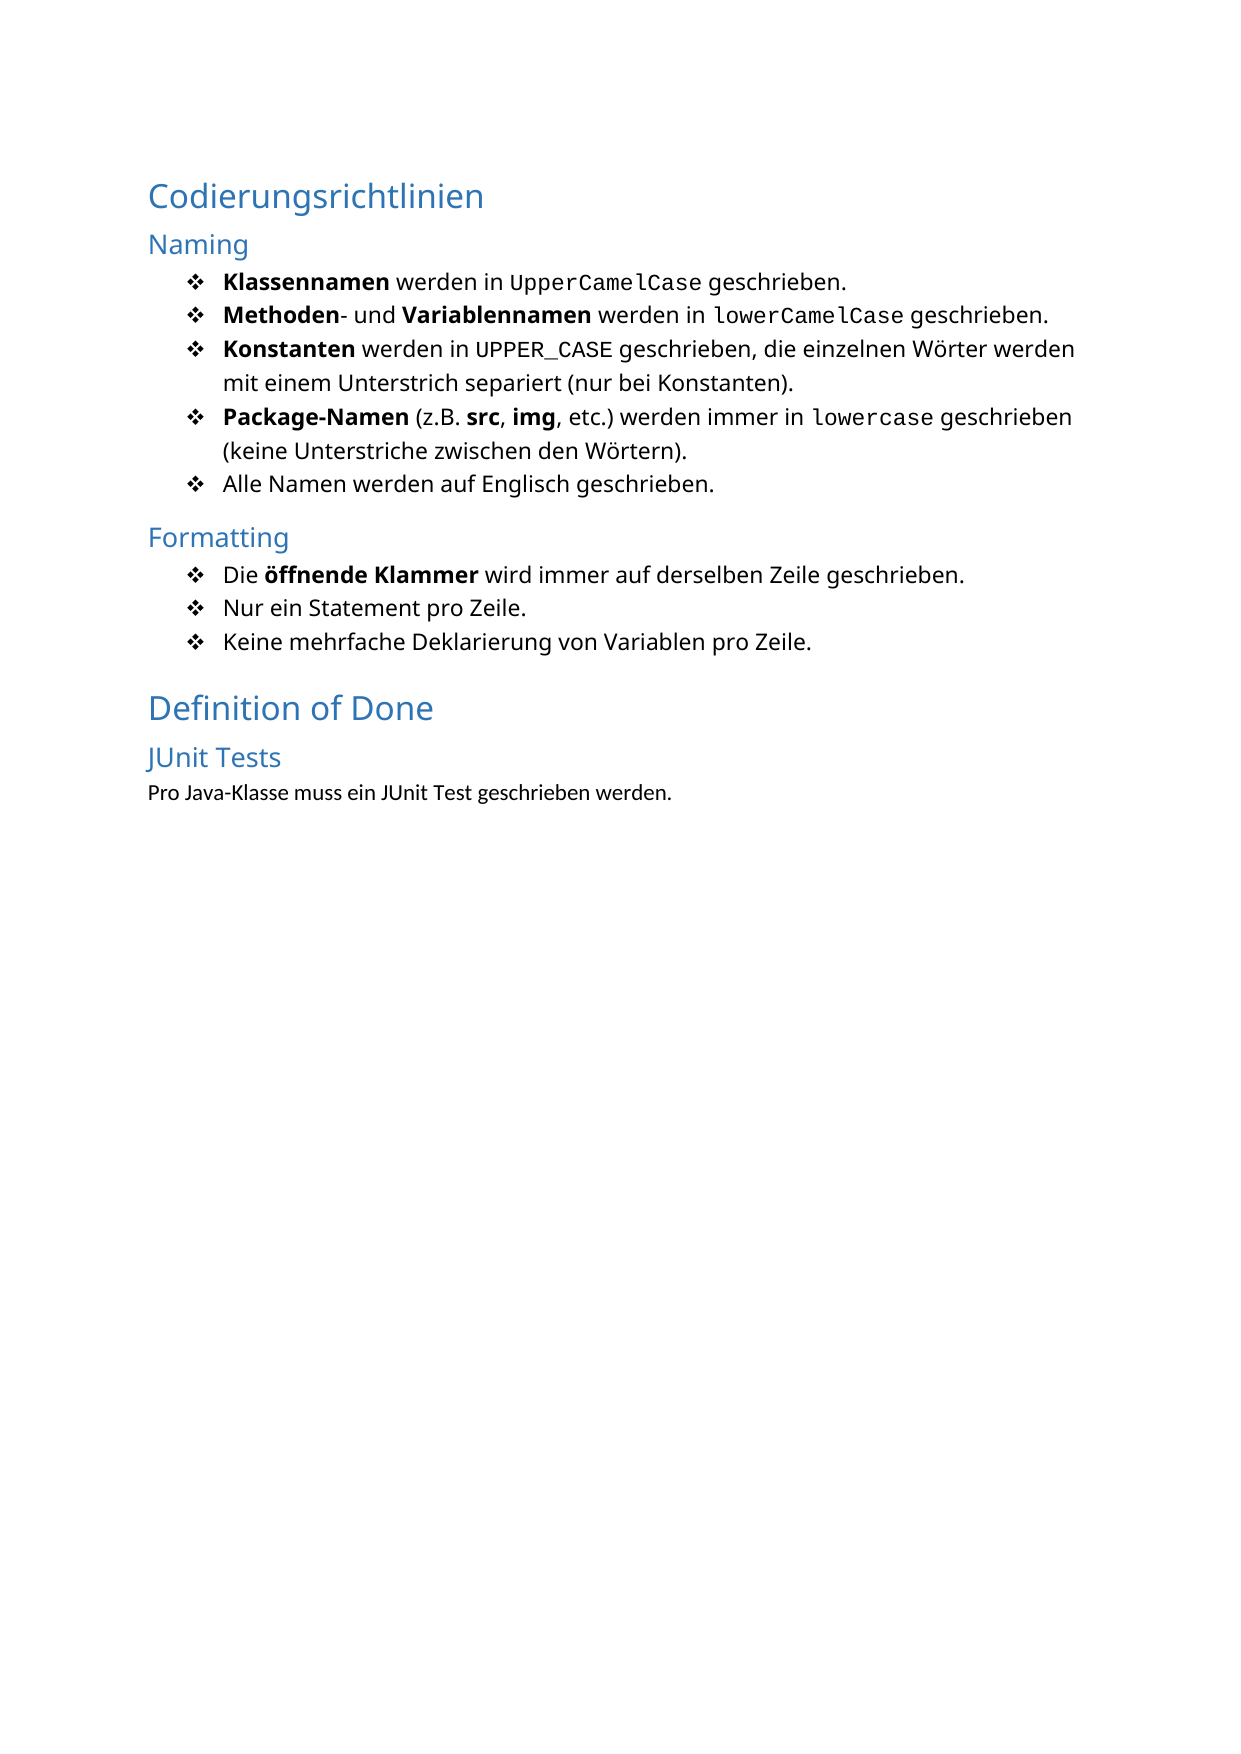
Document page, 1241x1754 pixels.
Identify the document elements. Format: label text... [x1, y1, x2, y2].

list Klassennamen werden in UpperCamelCase geschrieben. [185, 266, 1093, 297]
text Pro Java-Klasse muss ein JUnit Test geschrieben werden. [148, 778, 1093, 806]
subtitle Definition of Done [148, 685, 1093, 730]
subtitle Naming [148, 226, 1093, 263]
list Methoden- und Variablennamen werden in lowerCamelCase geschrieben. [185, 299, 1093, 331]
list Keine mehrfache Deklarierung von Variablen pro Zeile. [185, 626, 1093, 657]
list Konstanten werden in UPPER_CASE geschrieben, die einzelnen Wörter werden mit einem Unterstrich separiert (nur bei Konstanten). [185, 333, 1093, 398]
list Package-Namen (z.B. src, img, etc.) werden immer in lowercase geschrieben (keine Unterstriche zwischen den Wörtern). [185, 401, 1093, 466]
list Nur ein Statement pro Zeile. [185, 592, 1093, 624]
subtitle Formatting [148, 519, 1093, 556]
subtitle JUnit Tests [148, 738, 1093, 775]
list Alle Namen werden auf Englisch geschrieben. [185, 468, 1093, 500]
list Die öffnende Klammer wird immer auf derselben Zeile geschrieben. [185, 559, 1093, 590]
subtitle Codierungsrichtlinien [148, 173, 1093, 218]
